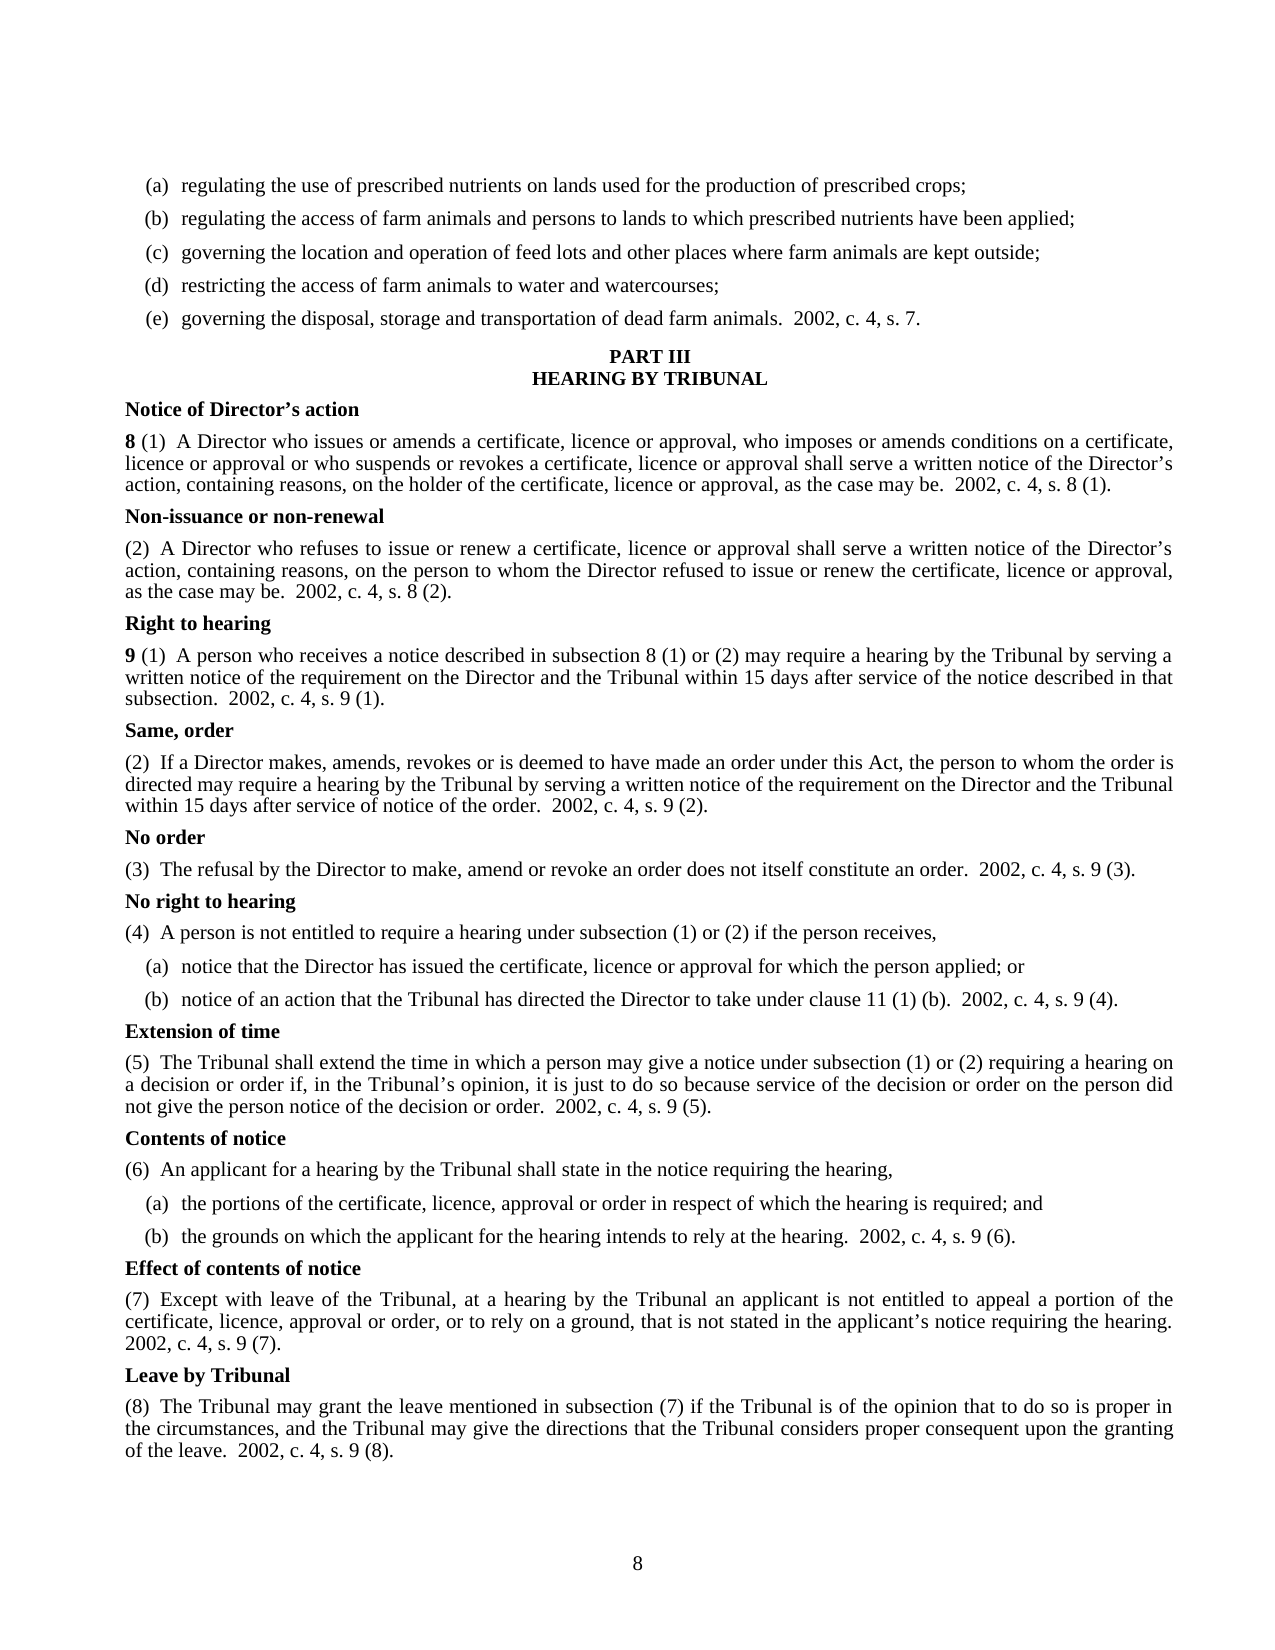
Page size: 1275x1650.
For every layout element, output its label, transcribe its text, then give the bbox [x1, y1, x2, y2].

text No order [125, 830, 1175, 848]
text (d) restricting the access of farm animals to water and watercourses; [125, 275, 1175, 297]
text PART III HEARING BY TRIBUNAL [125, 346, 1175, 389]
text (e) governing the disposal, storage and transportation of dead farm animals. 2002, c. 4, s. 7. [125, 308, 1175, 330]
text (a) notice that the Director has issued the certificate, licence or approval for which the person applied; or [125, 956, 1175, 977]
text (2) If a Director makes, amends, revokes or is deemed to have made an order under this Act, the person to whom the order is directed may require a hearing by the Tribunal by serving a written notice of the requirement on the Director and the Tribunal within 15 days after service of notice of the order. 2002, c. 4, s. 9 (2). [125, 752, 1175, 817]
text Same, order [125, 723, 1175, 741]
text (a) the portions of the certificate, licence, approval or order in respect of which the hearing is required; and [125, 1193, 1175, 1214]
text Extension of time [125, 1023, 1175, 1042]
text Non-issuance or non-renewal [125, 509, 1175, 527]
text No right to hearing [125, 893, 1175, 912]
text (c) governing the location and operation of feed lots and other places where farm animals are kept outside; [125, 242, 1175, 263]
text (5) The Tribunal shall extend the time in which a person may give a notice under subsection (1) or (2) requiring a hearing on a decision or order if, in the Tribunal’s opinion, it is just to do so because service of the decision or order on the person did not give the person notice of the decision or order. 2002, c. 4, s. 9 (5). [125, 1052, 1175, 1118]
text (2) A Director who refuses to issue or renew a certificate, licence or approval shall serve a written notice of the Director’s action, containing reasons, on the person to whom the Director refused to issue or renew the certificate, licence or approval, as the case may be. 2002, c. 4, s. 8 (2). [125, 538, 1175, 603]
text Notice of Director’s action [125, 402, 1175, 421]
text (8) The Tribunal may grant the leave mentioned in subsection (7) if the Tribunal is of the opinion that to do so is proper in the circumstances, and the Tribunal may give the directions that the Tribunal considers proper consequent upon the granting of the leave. 2002, c. 4, s. 9 (8). [125, 1396, 1175, 1462]
text (7) Except with leave of the Tribunal, at a hearing by the Tribunal an applicant is not entitled to appeal a portion of the certificate, licence, approval or order, or to rely on a ground, that is not stated in the applicant’s notice requiring the hearing. 2002, c. 4, s. 9 (7). [125, 1289, 1175, 1355]
text (b) regulating the access of farm animals and persons to lands to which prescribed nutrients have been applied; [125, 208, 1175, 230]
text 8 (1) A Director who issues or amends a certificate, licence or approval, who imposes or amends conditions on a certificate, licence or approval or who suspends or revokes a certificate, licence or approval shall serve a written notice of the Director’s action, containing reasons, on the holder of the certificate, licence or approval, as the case may be. 2002, c. 4, s. 8 (1). [125, 431, 1175, 496]
text (b) notice of an action that the Tribunal has directed the Director to take under clause 11 (1) (b). 2002, c. 4, s. 9 (4). [125, 989, 1175, 1011]
text (a) regulating the use of prescribed nutrients on lands used for the production of prescribed crops; [125, 175, 1175, 197]
text Leave by Tribunal [125, 1367, 1175, 1386]
text (6) An applicant for a hearing by the Tribunal shall state in the notice requiring the hearing, [125, 1159, 1175, 1181]
text (4) A person is not entitled to require a hearing under subsection (1) or (2) if the person receives, [125, 922, 1175, 944]
text (b) the grounds on which the applicant for the hearing intends to rely at the hearing. 2002, c. 4, s. 9 (6). [125, 1226, 1175, 1248]
text Contents of notice [125, 1130, 1175, 1149]
text (3) The refusal by the Director to make, amend or revoke an order does not itself constitute an order. 2002, c. 4, s. 9 (3). [125, 859, 1175, 881]
text Effect of contents of notice [125, 1260, 1175, 1279]
text Right to hearing [125, 616, 1175, 634]
text 9 (1) A person who receives a notice described in subsection 8 (1) or (2) may require a hearing by the Tribunal by serving a written notice of the requirement on the Director and the Tribunal within 15 days after service of the notice described in that subsection. 2002, c. 4, s. 9 (1). [125, 645, 1175, 710]
